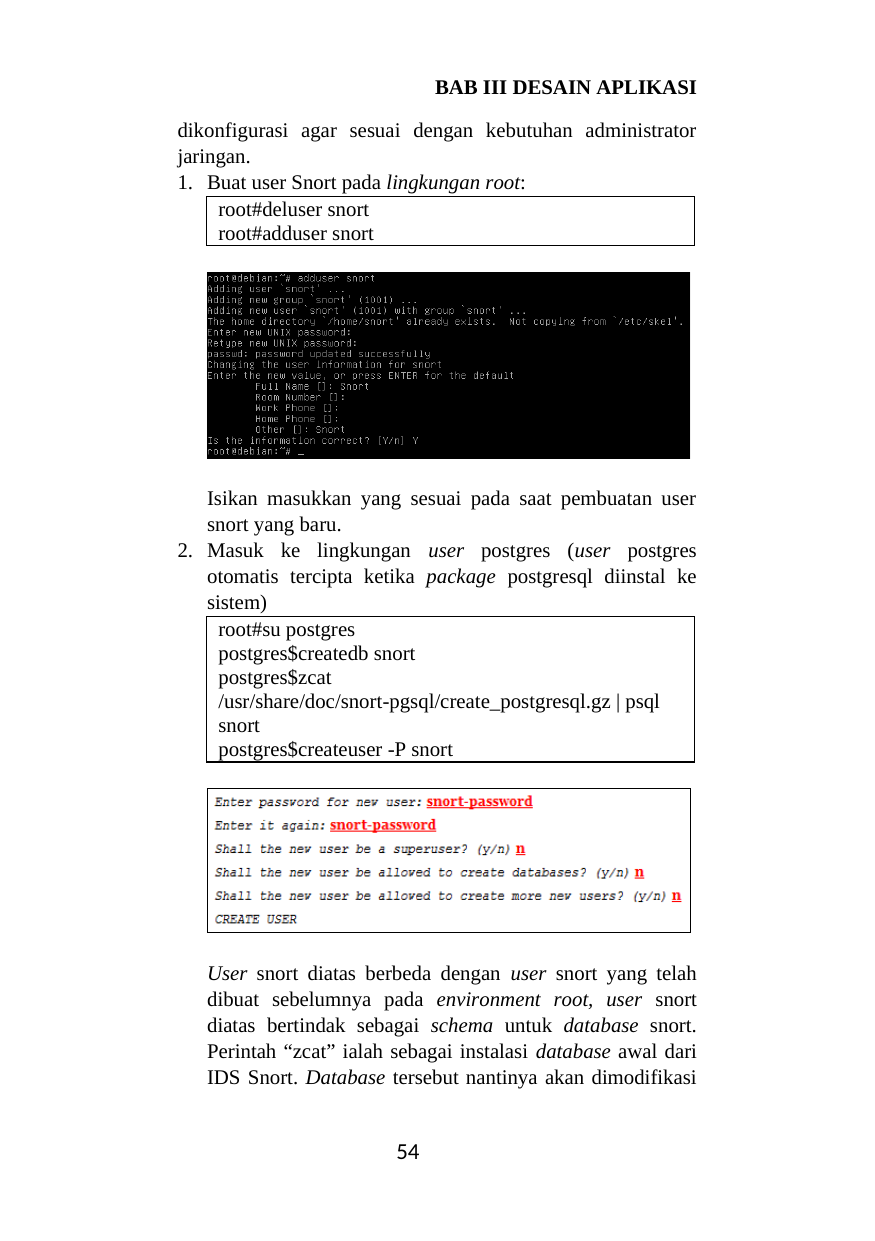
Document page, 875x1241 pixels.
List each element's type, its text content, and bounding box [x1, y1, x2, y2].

list Buat user Snort pada lingkungan root: [177, 170, 697, 194]
list Isikan masukkan yang sesuai pada saat pembuatan user snort yang baru. [207, 486, 697, 536]
list Masuk ke lingkungan user postgres (user postgres otomatis tercipta ketika package postgresql diinstal ke sistem) [177, 538, 697, 614]
table_header root#deluser snort root#adduser snort [207, 197, 694, 245]
picture [208, 789, 690, 932]
picture [206, 272, 691, 459]
table_header root#su postgres postgres$createdb snort postgres$zcat /usr/share/doc/snort-pgsql/create_postgresql.gz | psql snort postgres$createuser -P snort [207, 617, 694, 761]
